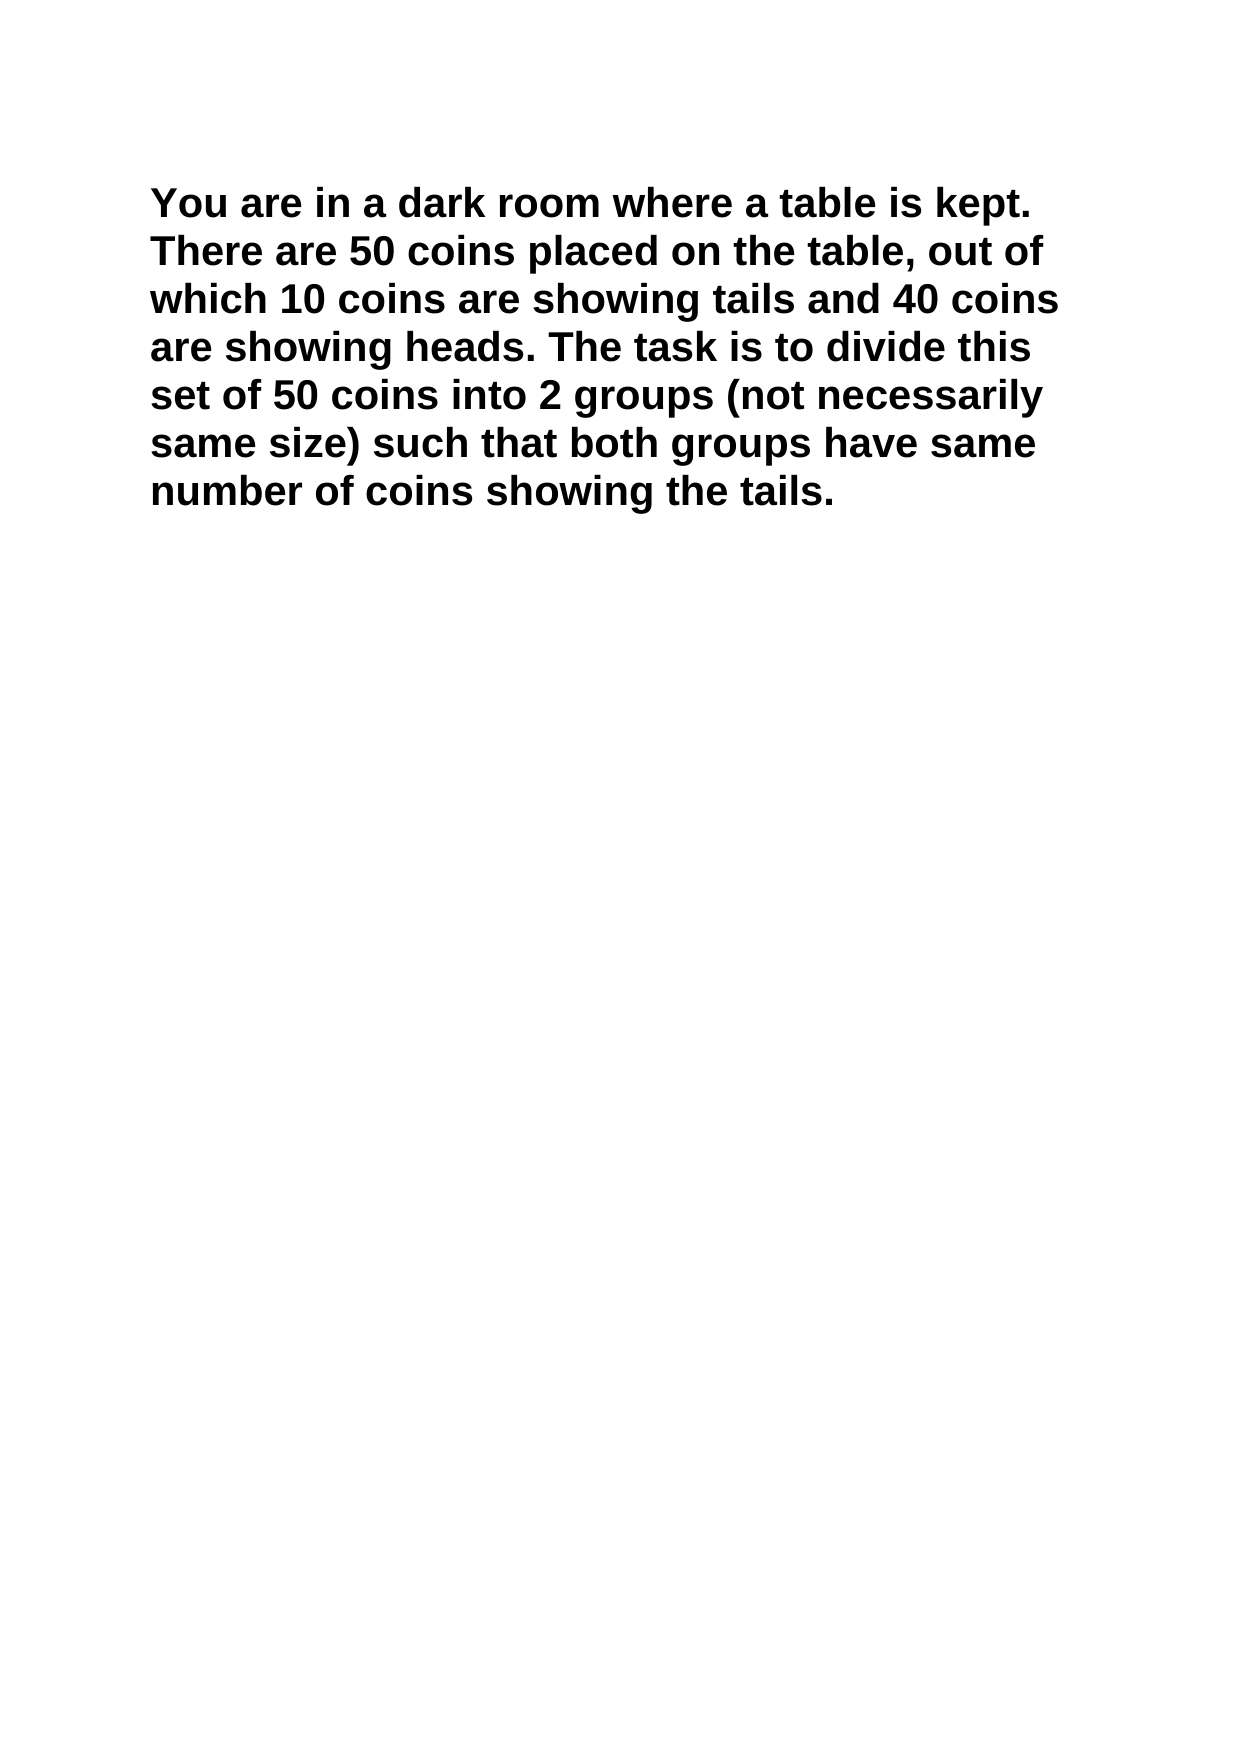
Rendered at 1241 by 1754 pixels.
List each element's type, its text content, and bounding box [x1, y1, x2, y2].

text You are in a dark room where a table is kept. There are 50 coins placed on the table, out of which 10 coins are showing tails and 40 coins are showing heads. The task is to divide this set of 50 coins into 2 groups (not necessarily same size) such that both groups have same number of coins showing the tails. [150, 179, 1090, 514]
